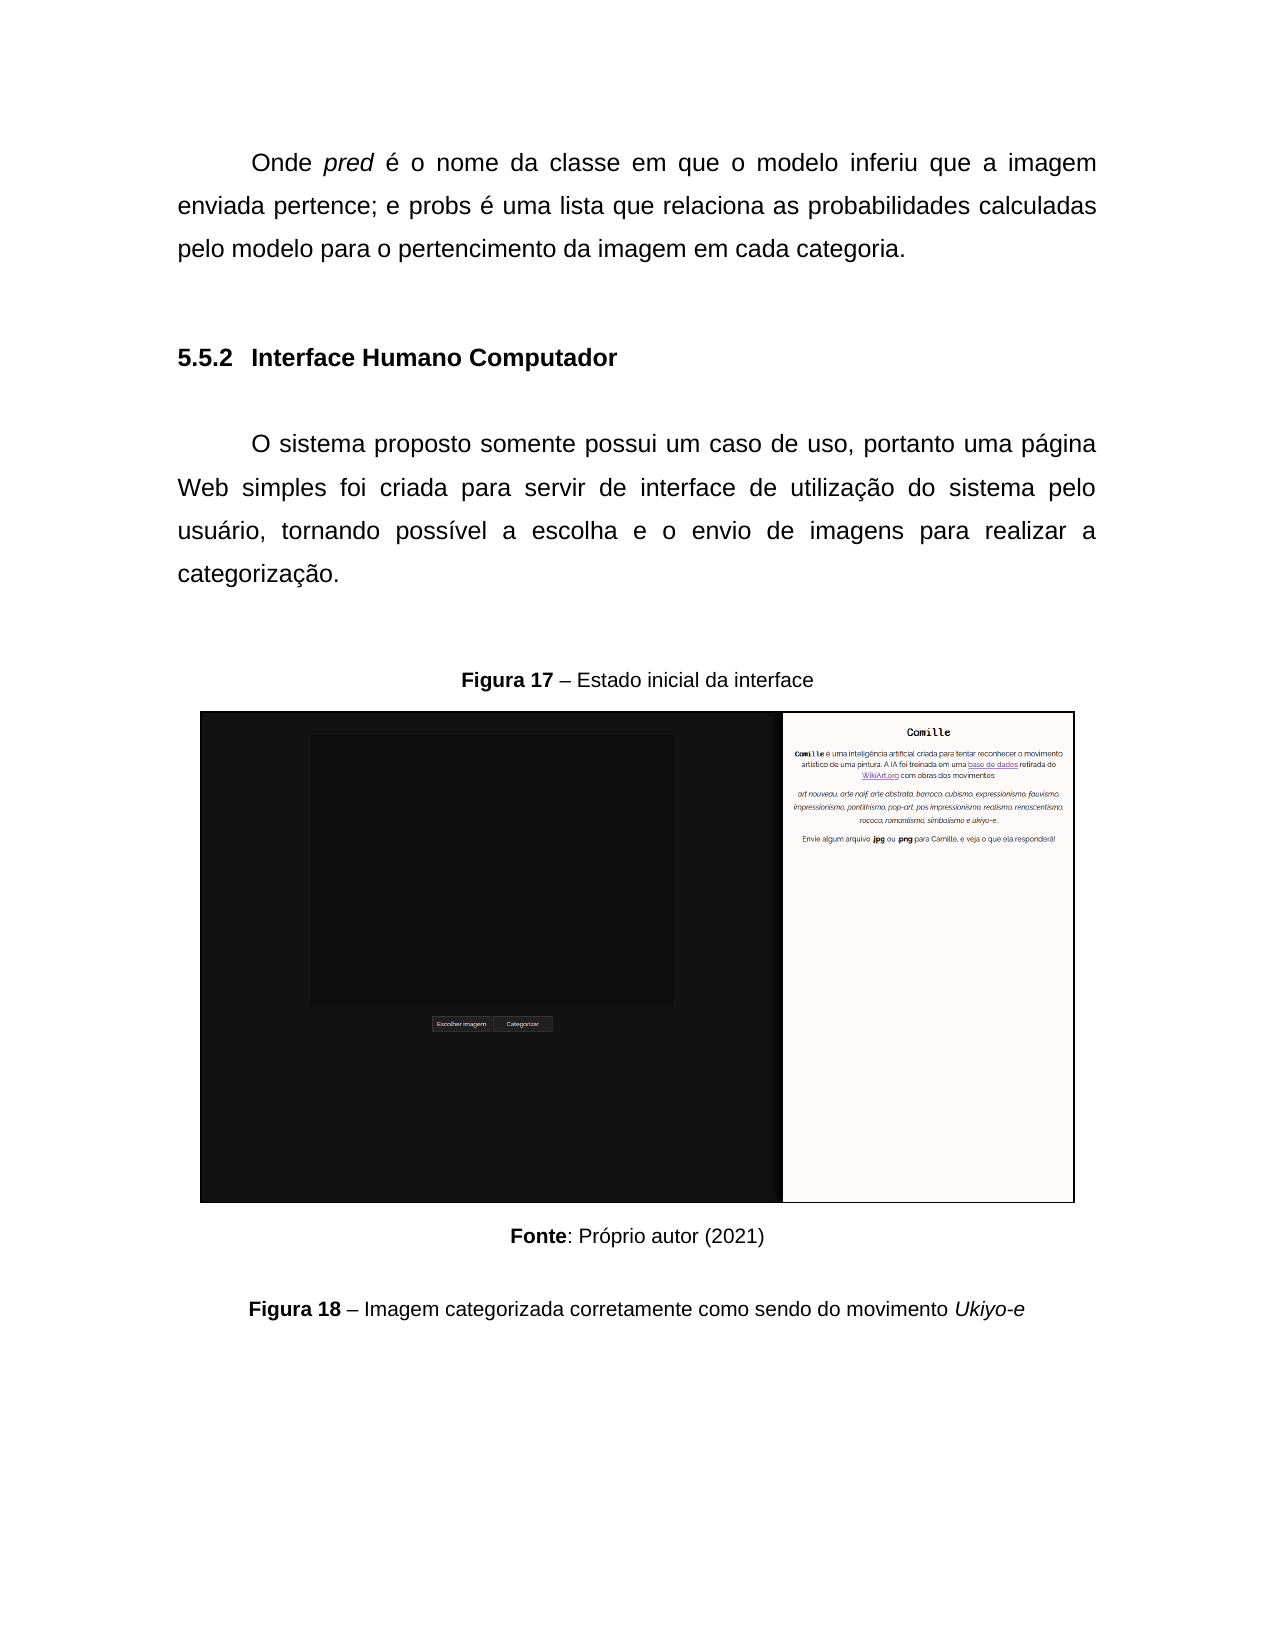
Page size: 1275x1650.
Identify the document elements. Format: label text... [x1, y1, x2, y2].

text Onde pred é o nome da classe em que o modelo inferiu que a imagem enviada pertence; e probs é uma lista que relaciona as probabilidades calculadas pelo modelo para o pertencimento da imagem em cada categoria. [177, 148, 1098, 263]
picture [202, 713, 1073, 1202]
text O sistema proposto somente possui um caso de uso, portanto uma página Web simples foi criada para servir de interface de utilização do sistema pelo usuário, tornando possível a escolha e o envio de imagens para realizar a categorização. [177, 429, 1098, 588]
text Fonte: Próprio autor (2021) [177, 1224, 1098, 1248]
text Figura 18 – Imagem categorizada corretamente como sendo do movimento Ukiyo-e [177, 1297, 1098, 1321]
text Figura 17 – Estado inicial da interface [177, 668, 1098, 692]
subtitle Interface Humano Computador [177, 343, 1098, 372]
